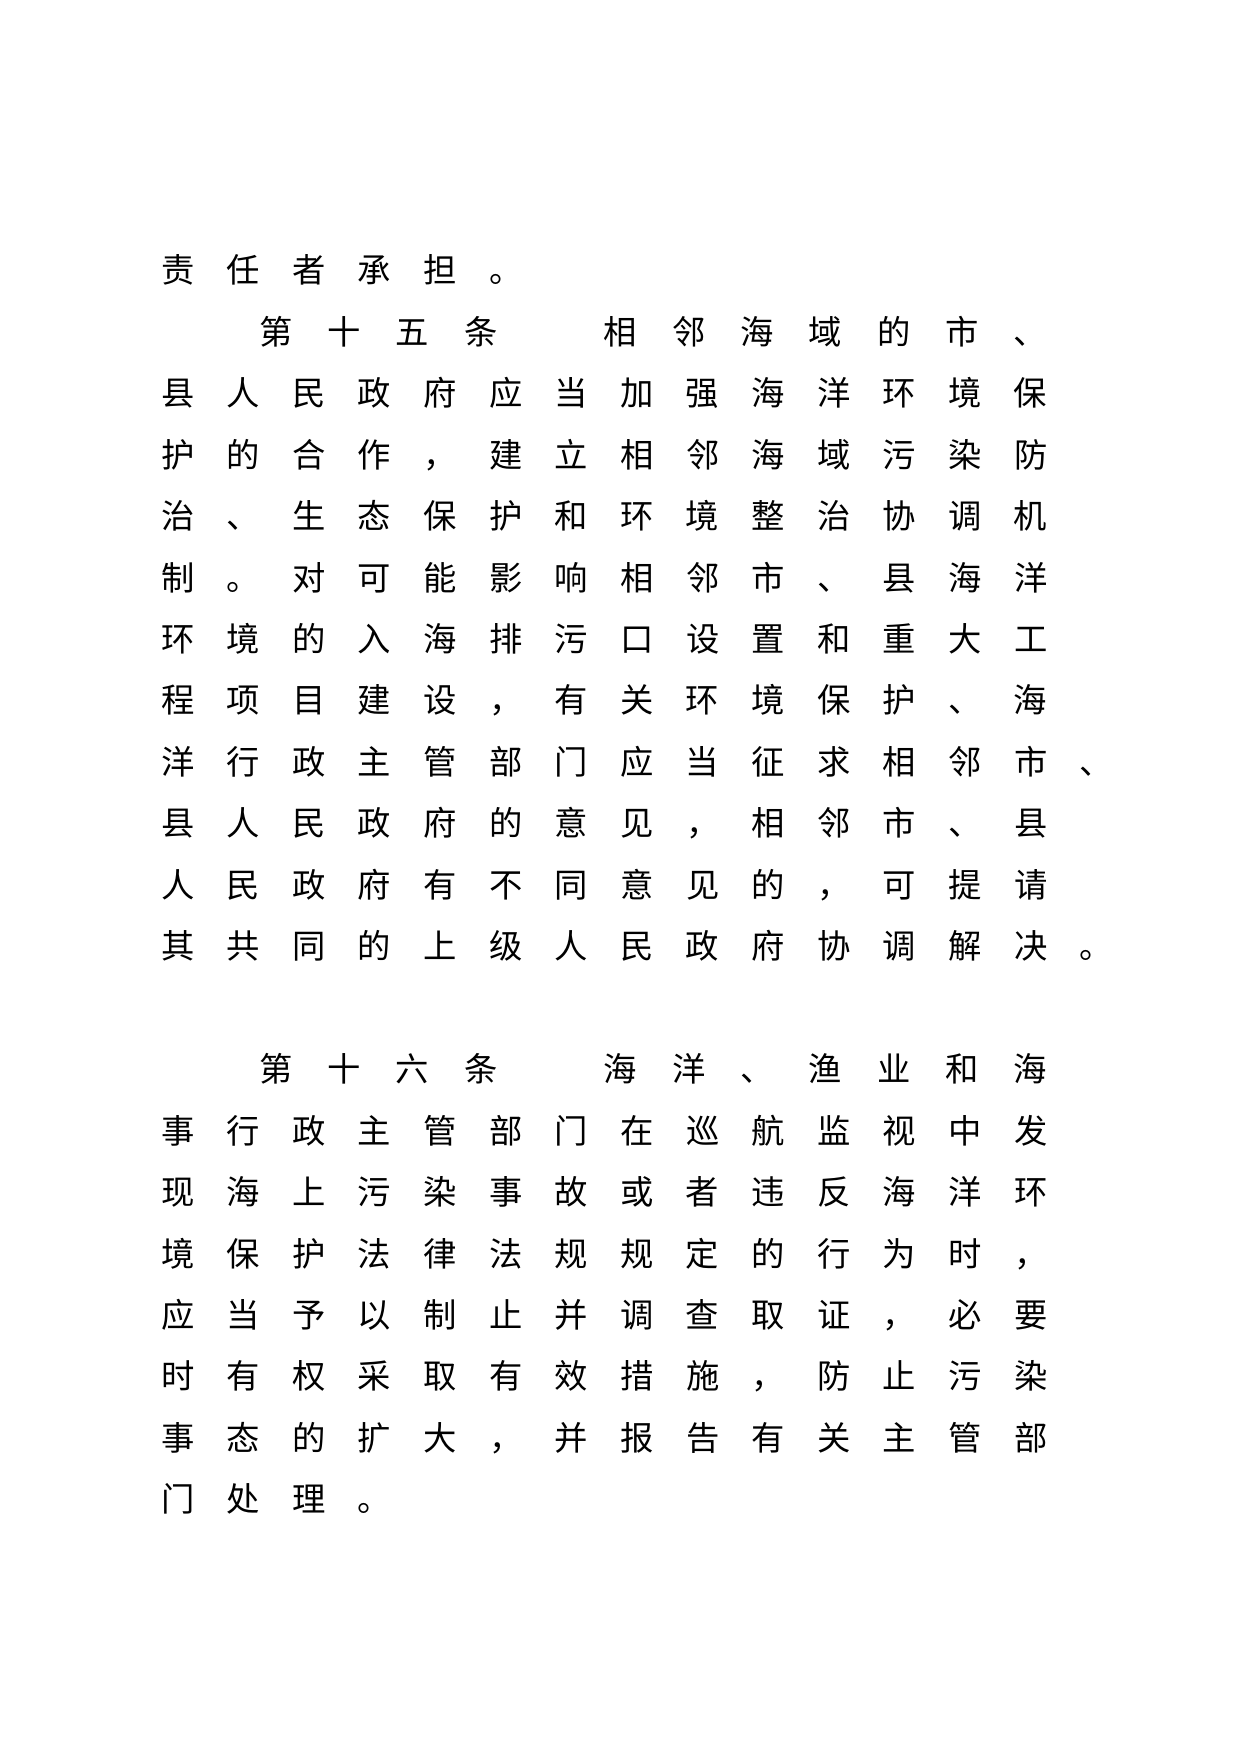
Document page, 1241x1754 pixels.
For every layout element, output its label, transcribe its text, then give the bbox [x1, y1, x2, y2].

text 第十六条 海洋、渔业和海事行政主管部门在巡航监视中发现海上污染事故或者违反海洋环境保护法律法规规定的行为时，应当予以制止并调查取证，必要时有权采取有效措施，防止污染事态的扩大，并报告有关主管部门处理。 [161, 1036, 1079, 1528]
text 第十五条 相邻海域的市、县人民政府应当加强海洋环境保护的合作，建立相邻海域污染防治、生态保护和环境整治协调机制。对可能影响相邻市、县海洋环境的入海排污口设置和重大工程项目建设，有关环境保护、海洋行政主管部门应当征求相邻市、县人民政府的意见，相邻市、县人民政府有不同意见的，可提请其共同的上级人民政府协调解决。 [161, 299, 1079, 1036]
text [161, 237, 1079, 299]
